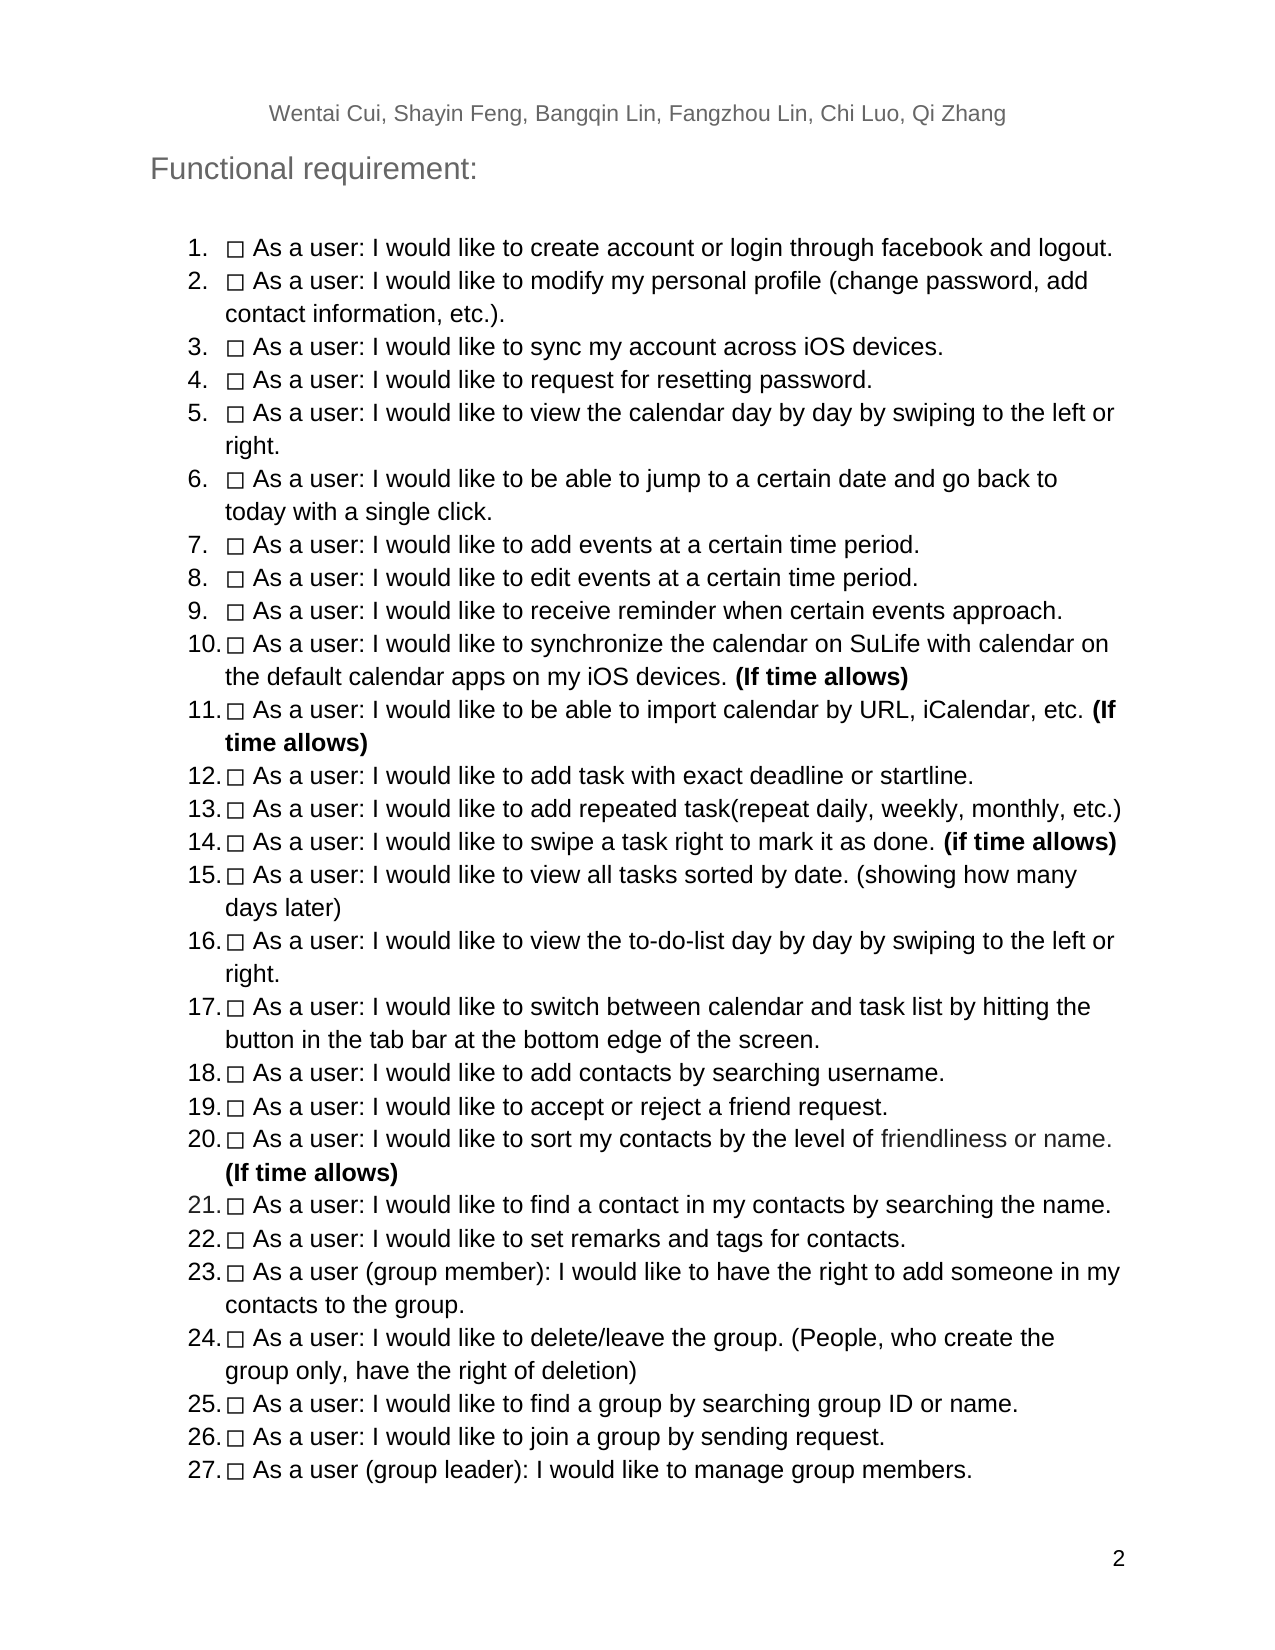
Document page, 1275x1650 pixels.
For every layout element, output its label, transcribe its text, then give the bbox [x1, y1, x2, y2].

list ◻ As a user: I would like to edit events at a certain time period. [187, 563, 1125, 592]
list ◻ As a user: I would like to join a group by sending request. [187, 1422, 1125, 1450]
list ◻ As a user (group leader): I would like to manage group members. [187, 1455, 1125, 1483]
list ◻ As a user: I would like to sort my contacts by the level of friendliness or name. (If time allows) [187, 1124, 1125, 1186]
list ◻ As a user: I would like to add contacts by searching username. [187, 1058, 1125, 1087]
list ◻ As a user: I would like to modify my personal profile (change password, add contact information, etc.). [187, 266, 1125, 328]
list ◻ As a user: I would like to add repeated task(repeat daily, weekly, monthly, etc.) [187, 794, 1125, 823]
list ◻ As a user: I would like to create account or login through facebook and logout. [187, 233, 1125, 262]
list ◻ As a user: I would like to switch between calendar and task list by hitting the button in the tab bar at the bottom edge of the screen. [187, 992, 1125, 1054]
list ◻ As a user: I would like to delete/leave the group. (People, who create the group only, have the right of deletion) [187, 1323, 1125, 1384]
text Functional requirement: [150, 150, 1125, 186]
list ◻ As a user: I would like to synchronize the calendar on SuLife with calendar on the default calendar apps on my iOS devices. (If time allows) [187, 629, 1125, 691]
list ◻ As a user: I would like to add task with exact deadline or startline. [187, 761, 1125, 790]
list ◻ As a user: I would like to be able to jump to a certain date and go back to today with a single click. [187, 464, 1125, 526]
list ◻ As a user: I would like to set remarks and tags for contacts. [187, 1223, 1125, 1252]
list ◻ As a user: I would like to find a contact in my contacts by searching the name. [225, 1191, 1125, 1219]
list ◻ As a user: I would like to view the to-do-list day by day by swiping to the left or right. [187, 926, 1125, 988]
list ◻ As a user: I would like to be able to import calendar by URL, iCalendar, etc. (If time allows) [187, 695, 1125, 757]
list ◻ As a user: I would like to find a group by searching group ID or name. [187, 1389, 1125, 1417]
list ◻ As a user: I would like to request for resetting password. [187, 365, 1125, 394]
list ◻ As a user: I would like to sync my account across iOS devices. [187, 332, 1125, 361]
list ◻ As a user (group member): I would like to have the right to add someone in my contacts to the group. [187, 1257, 1125, 1318]
list ◻ As a user: I would like to view the calendar day by day by swiping to the left or right. [187, 398, 1125, 460]
list ◻ As a user: I would like to receive reminder when certain events approach. [187, 596, 1125, 625]
list ◻ As a user: I would like to add events at a certain time period. [187, 530, 1125, 559]
list ◻ As a user: I would like to accept or reject a friend request. [187, 1091, 1125, 1120]
list ◻ As a user: I would like to swipe a task right to mark it as done. (if time allows) [187, 827, 1125, 856]
list ◻ As a user: I would like to view all tasks sorted by date. (showing how many days later) [187, 860, 1125, 922]
